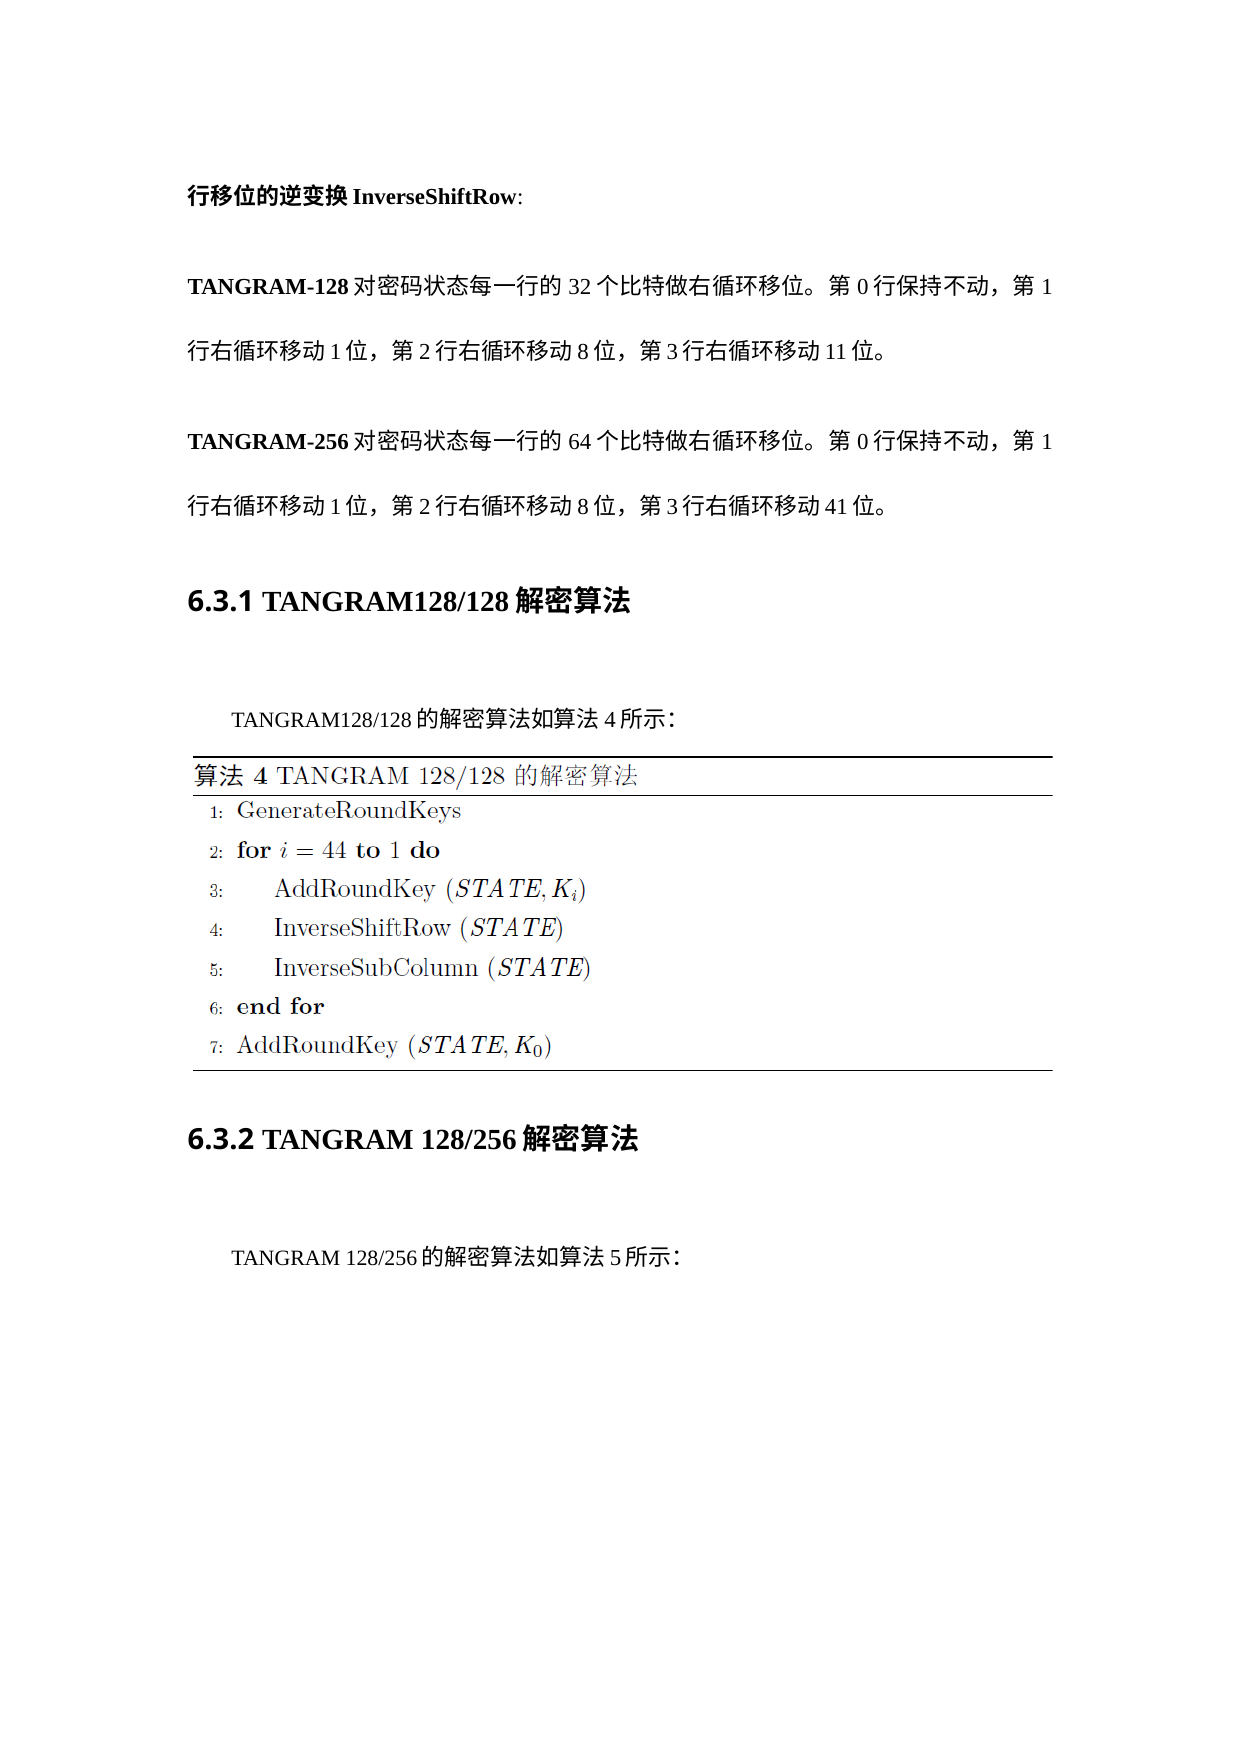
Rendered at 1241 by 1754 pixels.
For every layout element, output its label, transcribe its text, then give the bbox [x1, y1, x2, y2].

picture [187, 750, 1053, 1074]
text TANGRAM128/128的解密算法如算法4所示： [187, 685, 1053, 750]
text TANGRAM 128/256的解密算法如算法5所示： [187, 1223, 1053, 1288]
text TANGRAM-256对密码状态每一行的64个比特做右循环移位。第0行保持不动，第1行右循环移动1位，第2行右循环移动8位，第3行右循环移动41位。 [187, 407, 1053, 537]
text 行移位的逆变换InverseShiftRow: [187, 162, 1053, 227]
text TANGRAM-128对密码状态每一行的32个比特做右循环移位。第0行保持不动，第1行右循环移动1位，第2行右循环移动8位，第3行右循环移动11位。 [187, 252, 1053, 382]
subtitle 6.3.1 TANGRAM128/128解密算法 [187, 566, 1053, 631]
subtitle 6.3.2 TANGRAM 128/256解密算法 [187, 1104, 1053, 1169]
